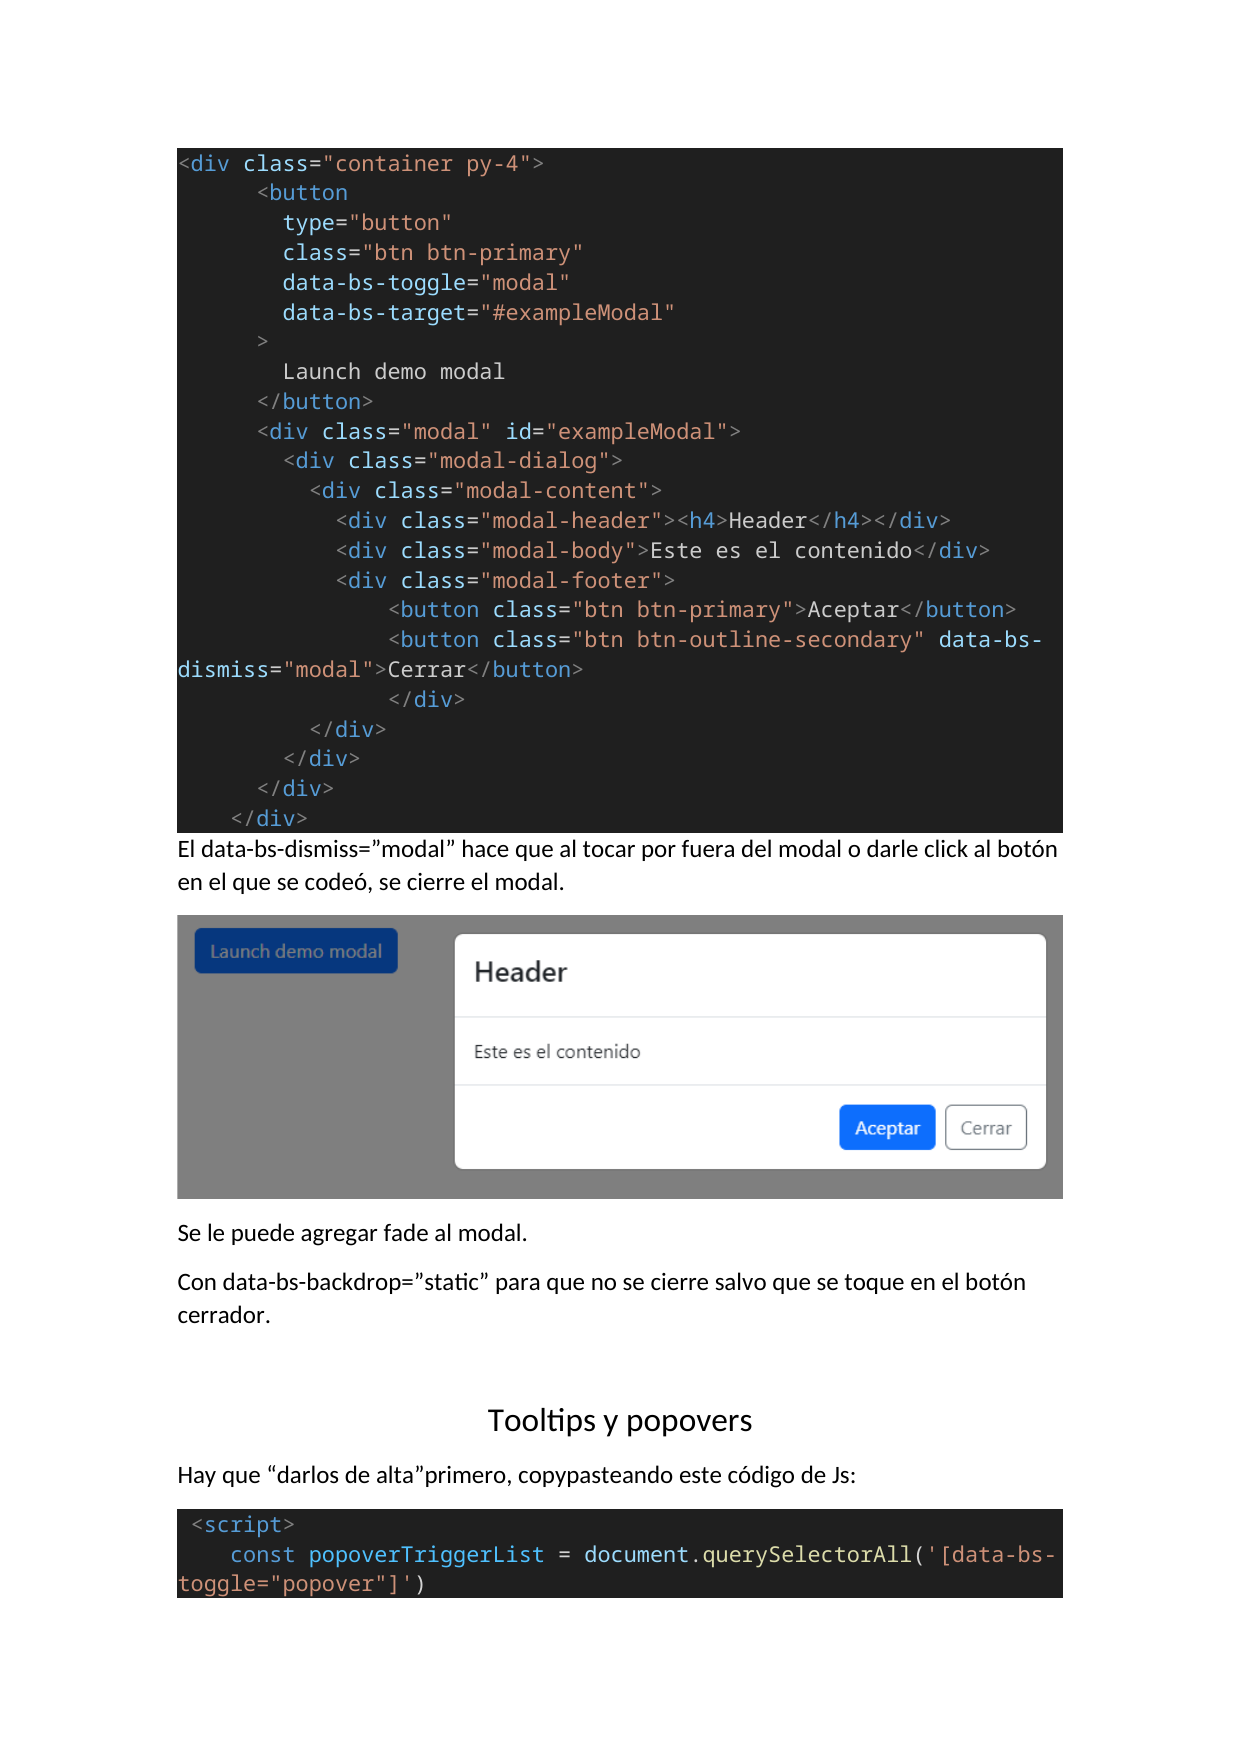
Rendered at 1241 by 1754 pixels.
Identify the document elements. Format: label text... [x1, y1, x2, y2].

text <button [177, 177, 1063, 207]
text <div class="modal-dialog"> [177, 446, 1063, 475]
text </div> [177, 743, 1063, 773]
text > [177, 326, 1063, 356]
text </button> [177, 386, 1063, 416]
text class="btn btn-primary" [177, 237, 1063, 267]
text Tooltips y popovers [177, 1399, 1063, 1439]
picture [177, 915, 1063, 1199]
text </div> [177, 684, 1063, 714]
text <div class="container py-4"> [177, 148, 1063, 177]
text Con data-bs-backdrop=”static” para que no se cierre salvo que se toque en el botón cerrador. [177, 1267, 1063, 1330]
text <button class="btn btn-outline-secondary" data-bs-dismiss="modal">Cerrar</button> [177, 624, 1063, 684]
text </div> [177, 773, 1063, 803]
text type="button" [177, 207, 1063, 237]
text <button class="btn btn-primary">Aceptar</button> [177, 594, 1063, 624]
text <div class="modal-body">Este es el contenido</div> [177, 535, 1063, 565]
text Se le puede agregar fade al modal. [177, 1217, 1063, 1247]
text Hay que “darlos de alta”primero, copypasteando este código de Js: [177, 1459, 1063, 1490]
text Launch demo modal [177, 356, 1063, 386]
text <div class="modal-content"> [177, 475, 1063, 505]
text data-bs-target="#exampleModal" [177, 297, 1063, 326]
text <div class="modal-footer"> [177, 565, 1063, 594]
text </div> [177, 803, 1063, 833]
text const popoverTriggerList = document.querySelectorAll('[data-bs-toggle="popover"]') [177, 1539, 1063, 1598]
text data-bs-toggle="modal" [177, 267, 1063, 297]
text </div> [177, 714, 1063, 743]
text <div class="modal-header"><h4>Header</h4></div> [177, 505, 1063, 535]
text El data-bs-dismiss=”modal” hace que al tocar por fuera del modal o darle click al botón en el que se codeó, se cierre el modal. [177, 833, 1063, 896]
text <script> [177, 1509, 1063, 1539]
text <div class="modal" id="exampleModal"> [177, 416, 1063, 446]
